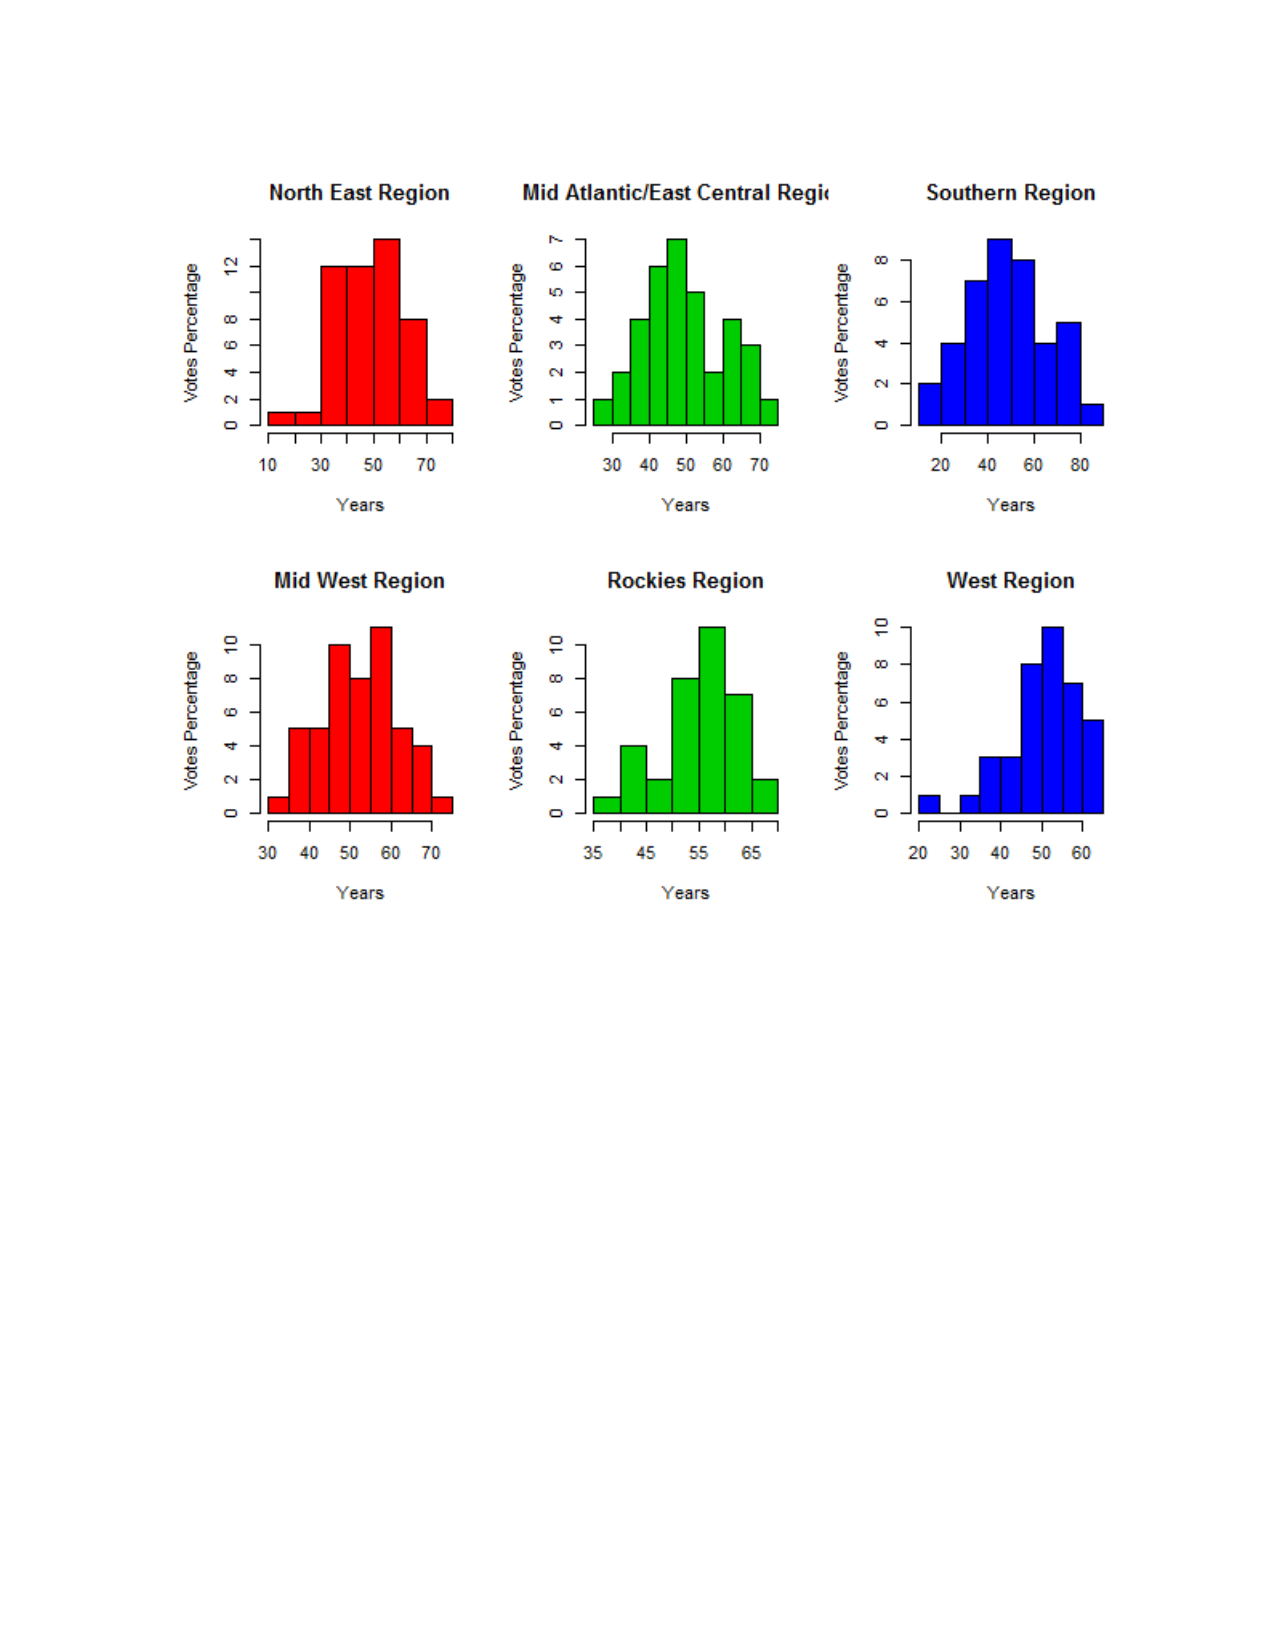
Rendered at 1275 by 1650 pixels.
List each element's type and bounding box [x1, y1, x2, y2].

picture [178, 150, 1154, 925]
